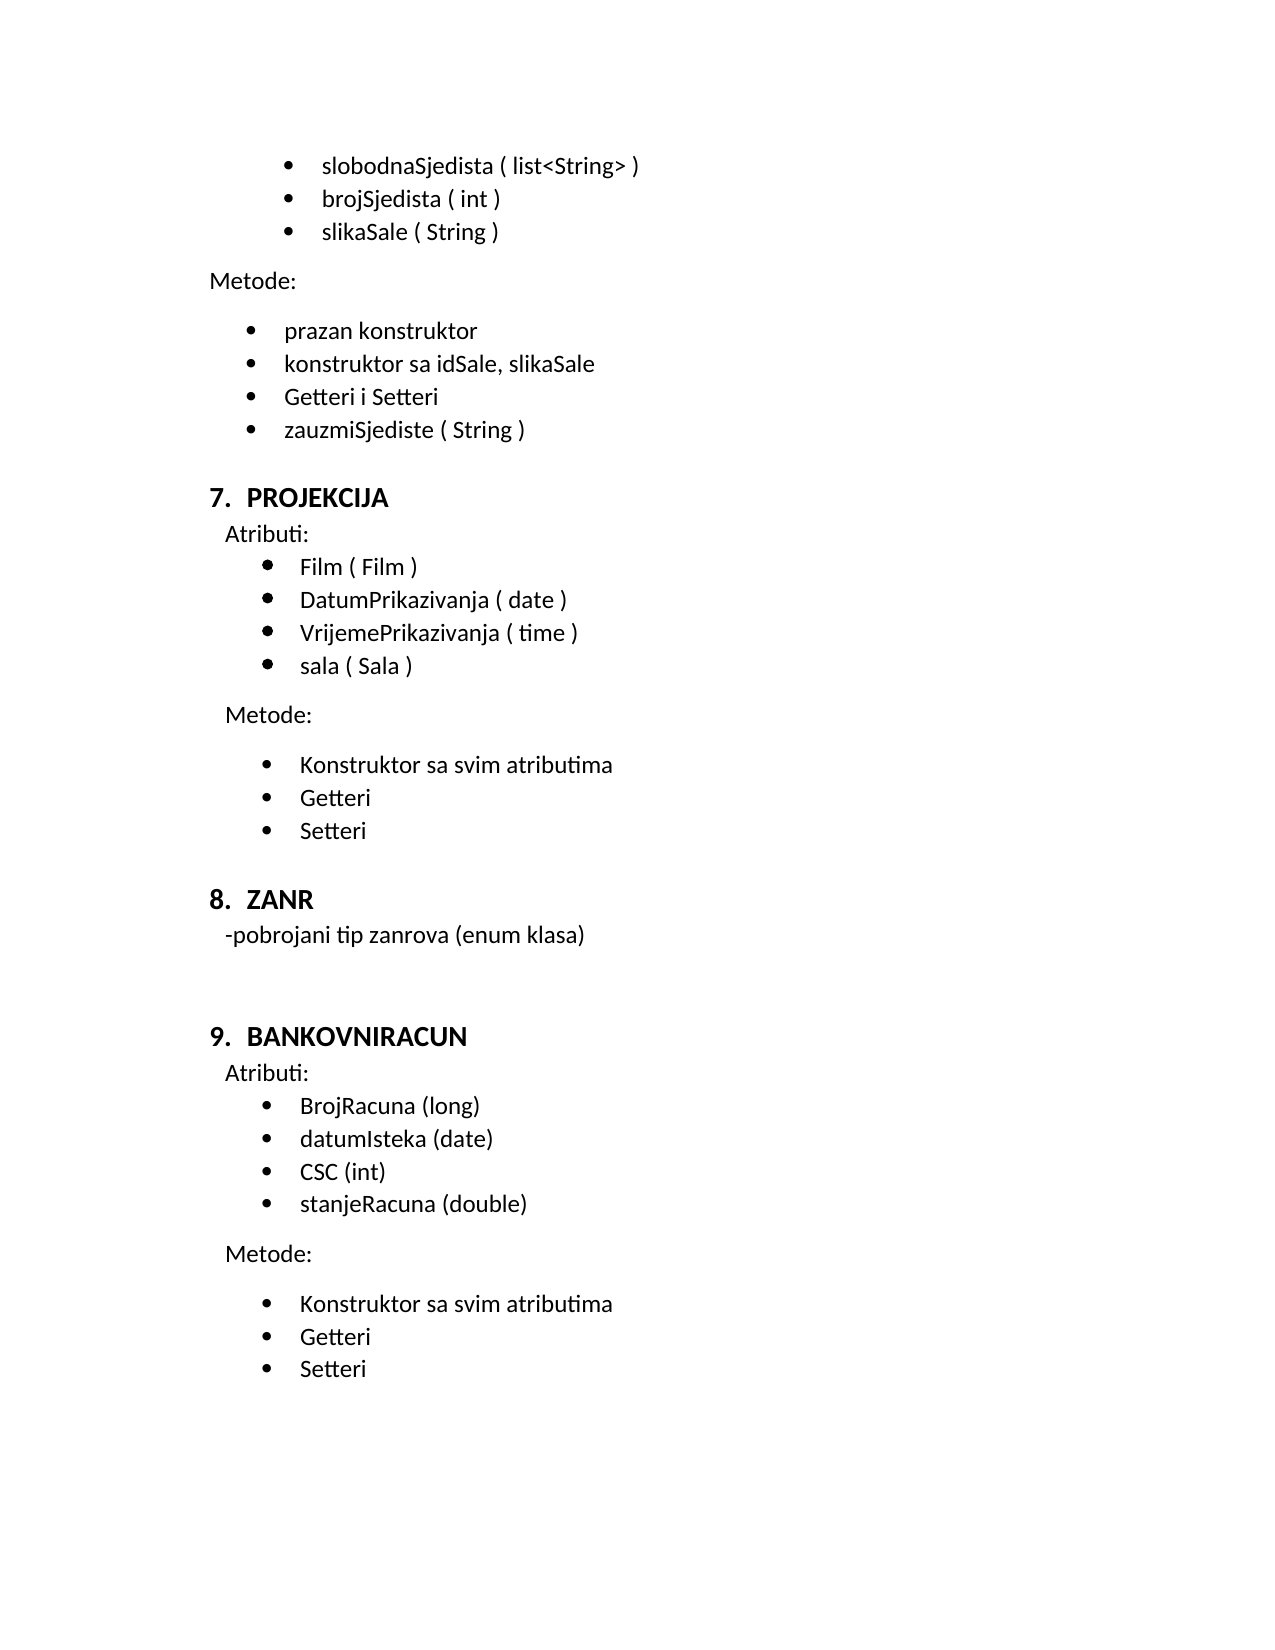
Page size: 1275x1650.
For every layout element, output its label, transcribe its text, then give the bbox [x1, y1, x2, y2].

list DatumPrikazivanja ( date ) [262, 584, 1125, 614]
text Metode: [225, 700, 1125, 730]
list VrijemePrikazivanja ( time ) [262, 617, 1125, 648]
list Konstruktor sa svim atributima [262, 749, 1125, 780]
list BrojRacuna (long) [262, 1090, 1125, 1120]
list Atributi: [225, 1057, 1125, 1087]
list Film ( Film ) [262, 551, 1125, 582]
list zauzmiSjediste ( String ) [247, 414, 1125, 444]
list konstruktor sa idSale, slikaSale [247, 348, 1125, 378]
text Metode: [225, 1238, 1125, 1269]
list stanjeRacuna (double) [262, 1189, 1125, 1219]
list CSC (int) [262, 1156, 1125, 1186]
list -pobrojani tip zanrova (enum klasa) [225, 919, 1125, 950]
list datumIsteka (date) [262, 1123, 1125, 1153]
list Atributi: [225, 518, 1125, 548]
list Getteri i Setteri [247, 381, 1125, 411]
list brojSjedista ( int ) [284, 183, 1125, 213]
list prazan konstruktor [247, 315, 1125, 346]
list slobodnaSjedista ( list<String> ) [284, 150, 1125, 181]
list ZANR [209, 881, 1125, 917]
list Konstruktor sa svim atributima [262, 1288, 1125, 1318]
list Setteri [262, 1354, 1125, 1384]
list BANKOVNIRACUN [209, 1018, 1125, 1054]
list Getteri [262, 1321, 1125, 1351]
list Getteri [262, 782, 1125, 813]
list PROJEKCIJA [209, 479, 1125, 515]
list Setteri [262, 815, 1125, 846]
list sala ( Sala ) [262, 650, 1125, 681]
list slikaSale ( String ) [284, 216, 1125, 246]
text Metode: [209, 265, 1125, 296]
